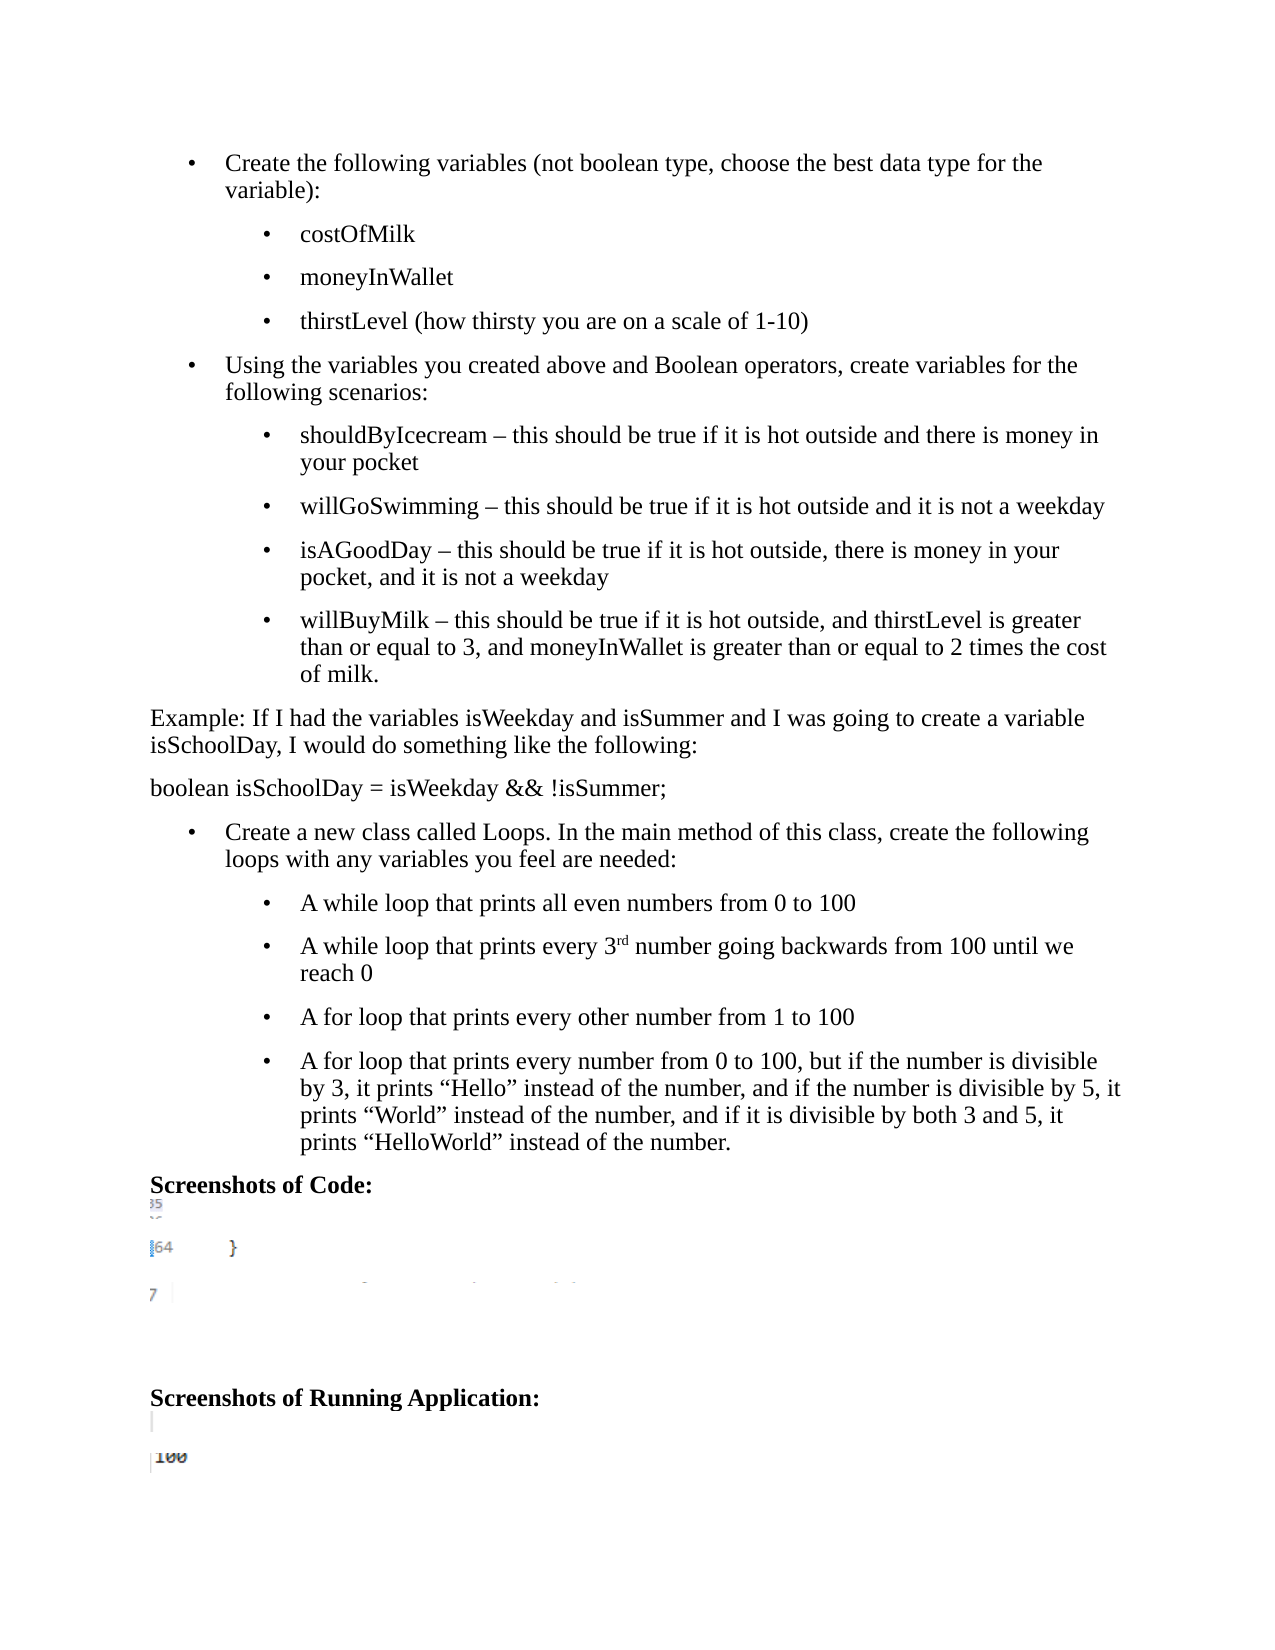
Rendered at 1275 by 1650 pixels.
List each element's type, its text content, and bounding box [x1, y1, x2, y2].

list Using the variables you created above and Boolean operators, create variables for the following scenarios: [187, 352, 1125, 406]
list isAGoodDay – this should be true if it is hot outside, there is money in your pocket, and it is not a weekday [262, 536, 1125, 590]
list willGoSwimming – this should be true if it is hot outside and it is not a weekday [262, 493, 1125, 520]
list A for loop that prints every number from 0 to 100, but if the number is divisible by 3, it prints “Hello” instead of the number, and if the number is divisible by 5, it prints “World” instead of the number, and if it is divisible by both 3 and 5, it prints “HelloWorld” instead of the number. [262, 1047, 1125, 1155]
list A for loop that prints every other number from 1 to 100 [262, 1004, 1125, 1031]
list Create the following variables (not boolean type, choose the best data type for the variable): [187, 150, 1125, 204]
list willBuyMilk – this should be true if it is hot outside, and thirstLevel is greater than or equal to 3, and moneyInWallet is greater than or equal to 2 times the cost of milk. [262, 607, 1125, 688]
list shouldByIcecream – this should be true if it is hot outside and there is money in your pocket [262, 422, 1125, 476]
list costOfMilk [262, 221, 1125, 248]
list thirstLevel (how thirsty you are on a scale of 1-10) [262, 308, 1125, 335]
text Screenshots of Code: [150, 1172, 1125, 1199]
text Example: If I had the variables isWeekday and isSummer and I was going to create a variable isSchoolDay, I would do something like the following: [150, 705, 1125, 759]
list Create a new class called Loops. In the main method of this class, create the following loops with any variables you feel are needed: [187, 819, 1125, 873]
list A while loop that prints all even numbers from 0 to 100 [262, 889, 1125, 917]
text boolean isSchoolDay = isWeekday && !isSummer; [150, 775, 1125, 802]
text Screenshots of Running Application: [150, 1384, 1125, 1411]
list A while loop that prints every 3rd number going backwards from 100 until we reach 0 [262, 933, 1125, 987]
list moneyInWallet [262, 264, 1125, 291]
